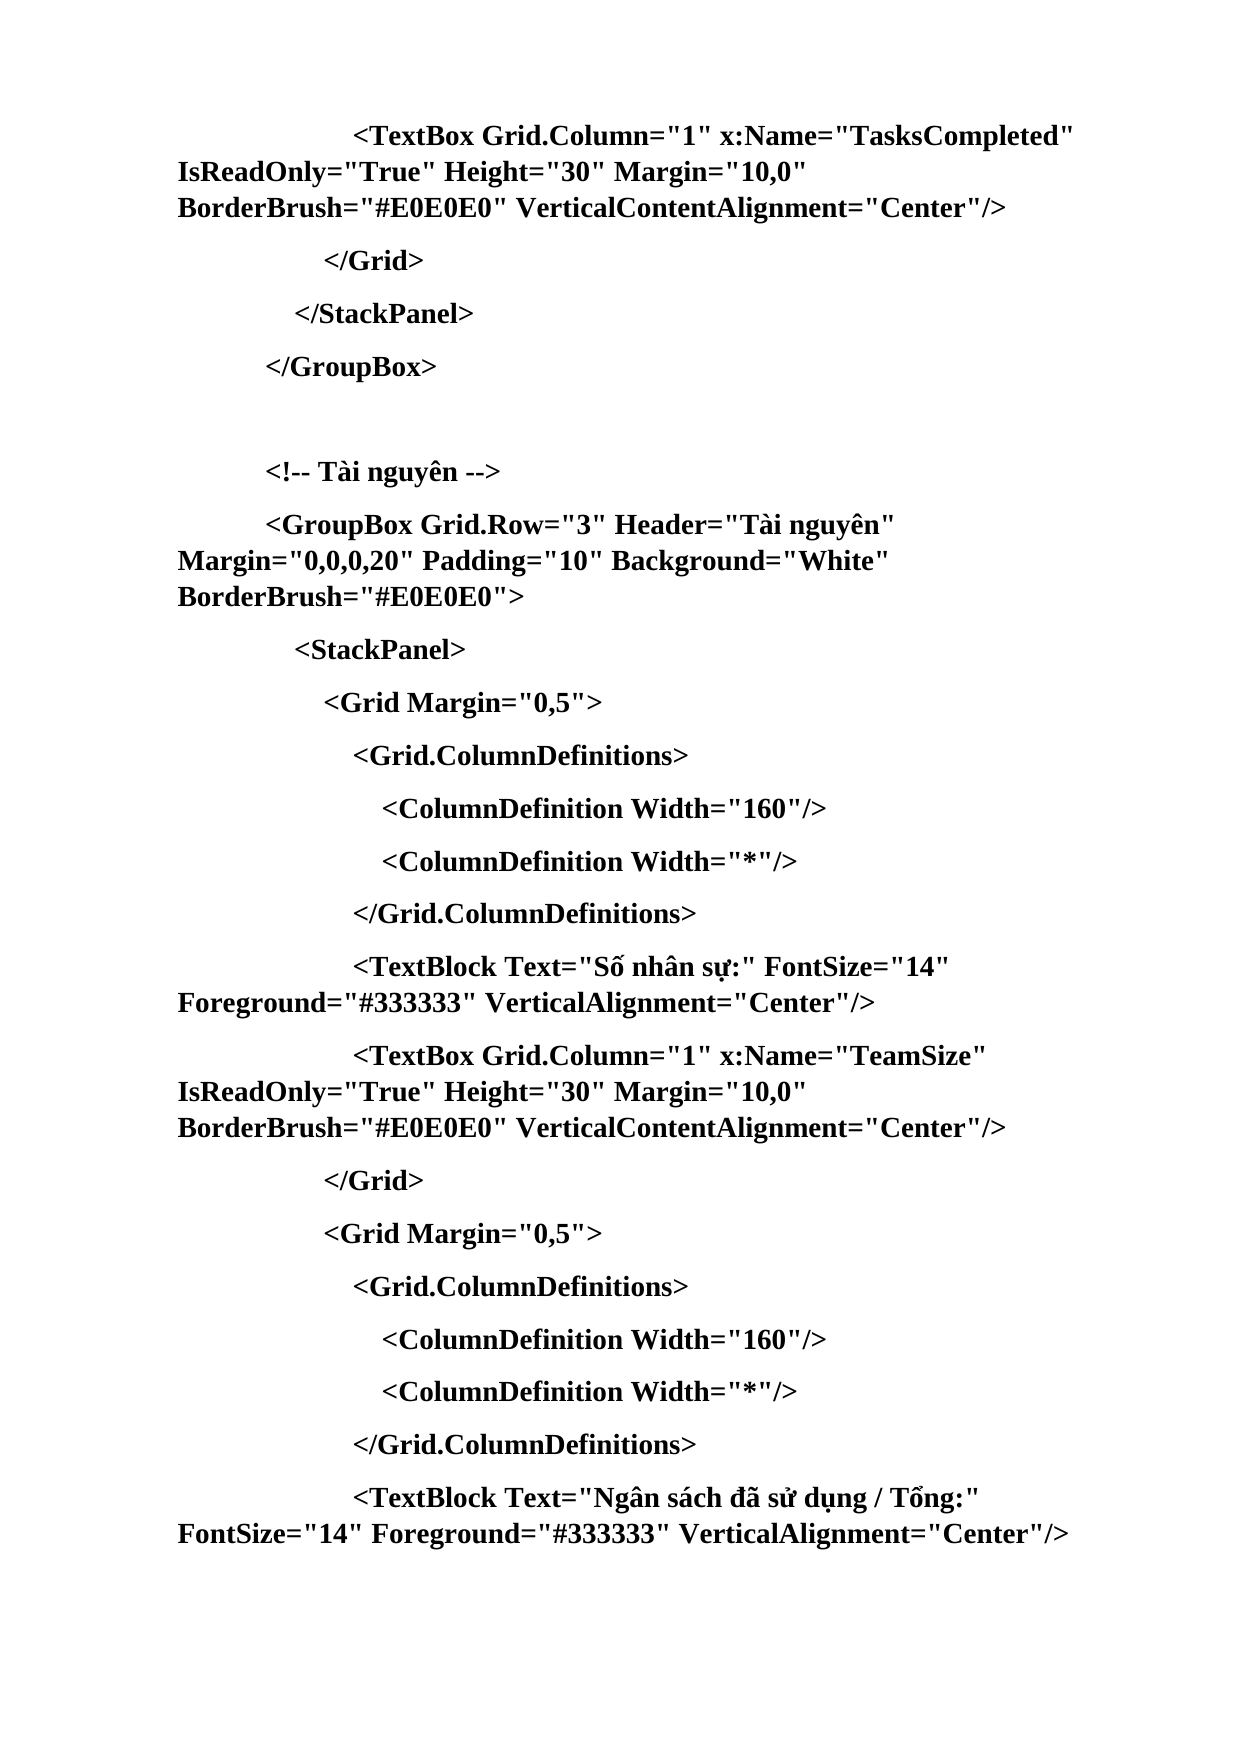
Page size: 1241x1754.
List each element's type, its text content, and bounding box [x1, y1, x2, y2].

text <Grid Margin="0,5"> [177, 685, 1122, 719]
text </Grid> [177, 243, 1122, 277]
text <StackPanel> [177, 632, 1122, 666]
text <TextBox Grid.Column="1" x:Name="TasksCompleted" IsReadOnly="True" Height="30" Margin="10,0" BorderBrush="#E0E0E0" VerticalContentAlignment="Center"/> [177, 118, 1122, 224]
text <Grid.ColumnDefinitions> [177, 1269, 1122, 1302]
text </Grid.ColumnDefinitions> [177, 1427, 1122, 1461]
text <ColumnDefinition Width="*"/> [177, 844, 1122, 877]
text <TextBlock Text="Ngân sách đã sử dụng / Tổng:" FontSize="14" Foreground="#333333" VerticalAlignment="Center"/> [177, 1480, 1122, 1550]
text </Grid.ColumnDefinitions> [177, 896, 1122, 930]
text </GroupBox> [177, 349, 1122, 382]
text </StackPanel> [177, 296, 1122, 329]
text <ColumnDefinition Width="160"/> [177, 791, 1122, 824]
text <GroupBox Grid.Row="3" Header="Tài nguyên" Margin="0,0,0,20" Padding="10" Background="White" BorderBrush="#E0E0E0"> [177, 507, 1122, 613]
text <Grid.ColumnDefinitions> [177, 738, 1122, 772]
text <ColumnDefinition Width="160"/> [177, 1322, 1122, 1355]
text <!-- Tài nguyên --> [177, 454, 1122, 488]
text <TextBlock Text="Số nhân sự:" FontSize="14" Foreground="#333333" VerticalAlignment="Center"/> [177, 949, 1122, 1019]
text </Grid> [177, 1163, 1122, 1197]
text <ColumnDefinition Width="*"/> [177, 1374, 1122, 1408]
text <TextBox Grid.Column="1" x:Name="TeamSize" IsReadOnly="True" Height="30" Margin="10,0" BorderBrush="#E0E0E0" VerticalContentAlignment="Center"/> [177, 1038, 1122, 1144]
text <Grid Margin="0,5"> [177, 1216, 1122, 1250]
